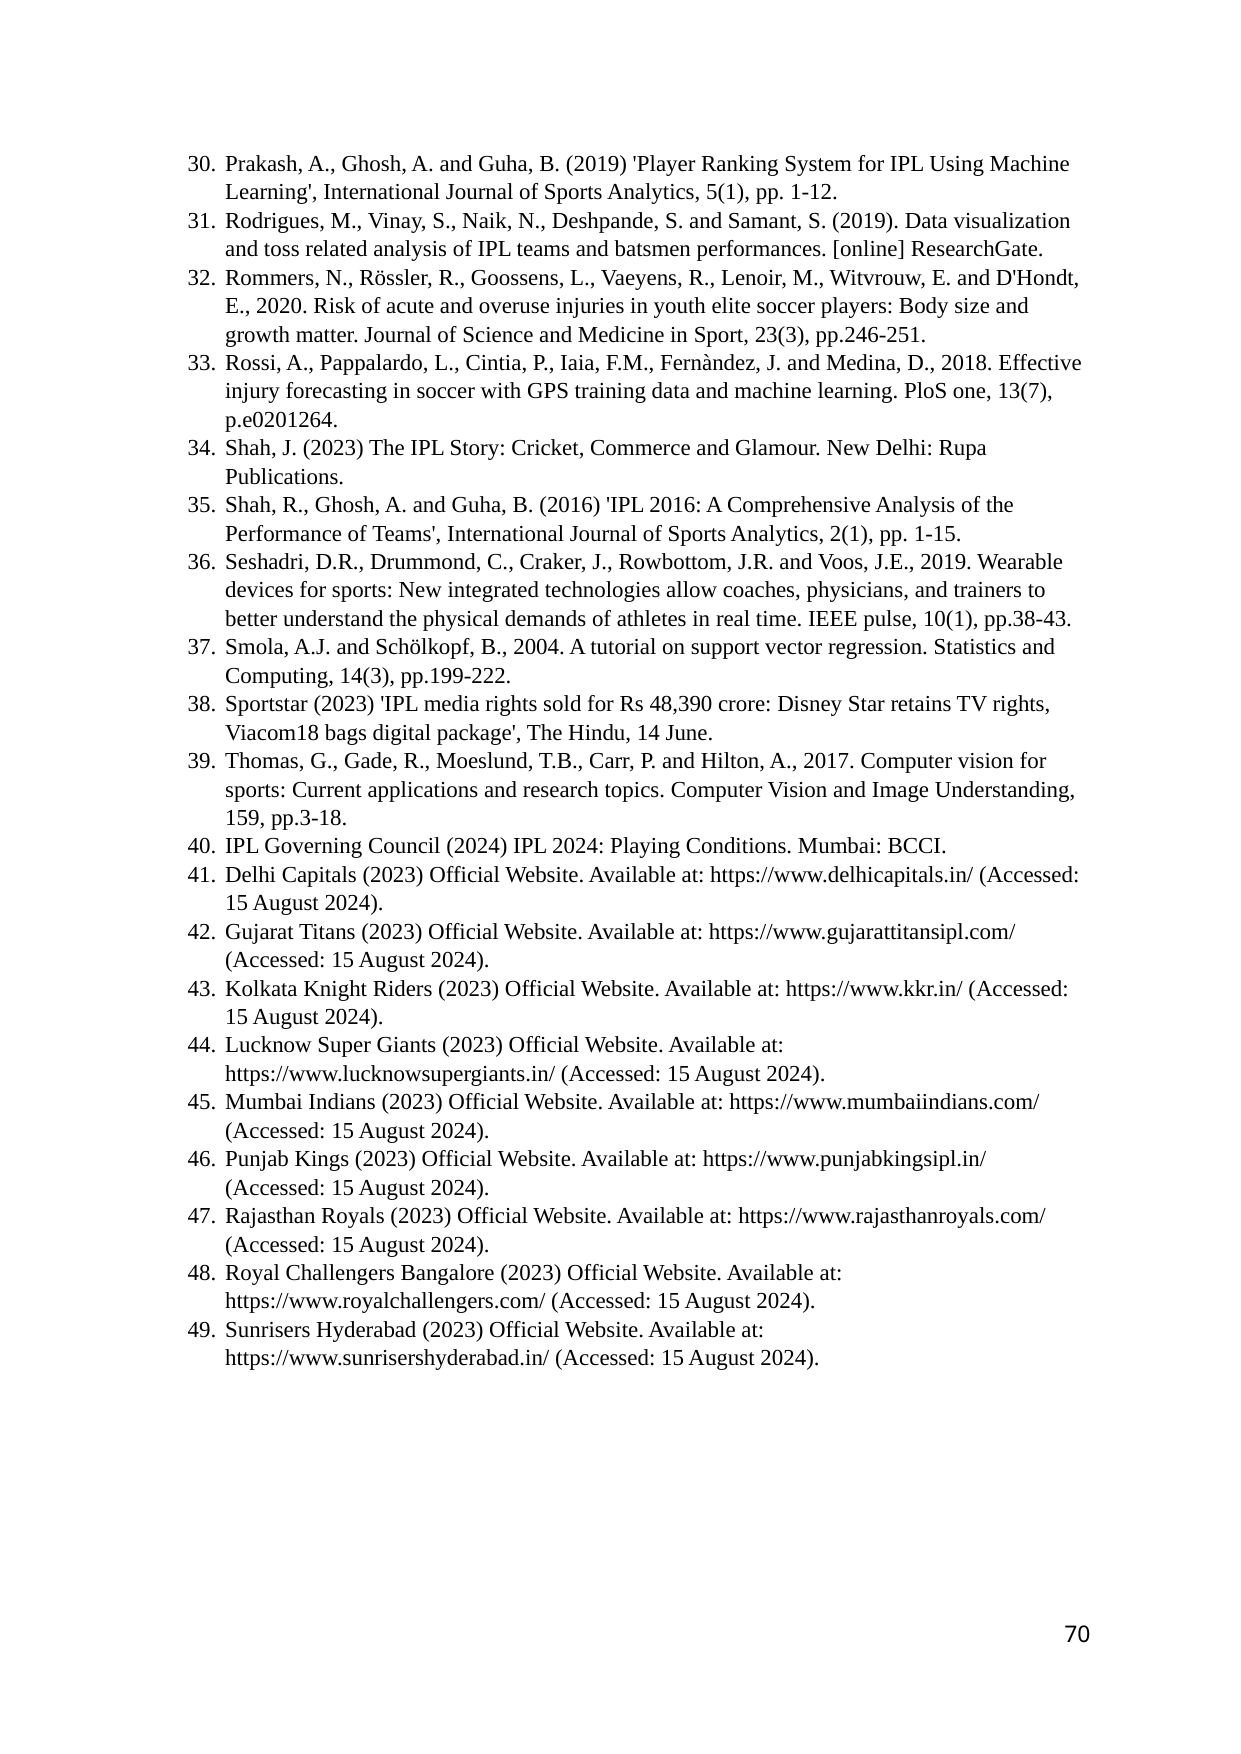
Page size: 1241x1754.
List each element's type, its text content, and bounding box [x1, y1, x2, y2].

list Kolkata Knight Riders (2023) Official Website. Available at: https://www.kkr.in/ (Accessed: 15 August 2024). [187, 975, 1090, 1029]
list Royal Challengers Bangalore (2023) Official Website. Available at: https://www.royalchallengers.com/ (Accessed: 15 August 2024). [187, 1259, 1090, 1314]
list Punjab Kings (2023) Official Website. Available at: https://www.punjabkingsipl.in/ (Accessed: 15 August 2024). [187, 1145, 1090, 1200]
list Rajasthan Royals (2023) Official Website. Available at: https://www.rajasthanroyals.com/ (Accessed: 15 August 2024). [187, 1202, 1090, 1257]
list Gujarat Titans (2023) Official Website. Available at: https://www.gujarattitansipl.com/ (Accessed: 15 August 2024). [187, 918, 1090, 973]
list Shah, R., Ghosh, A. and Guha, B. (2016) 'IPL 2016: A Comprehensive Analysis of the Performance of Teams', International Journal of Sports Analytics, 2(1), pp. 1-15. [187, 491, 1090, 546]
list Rossi, A., Pappalardo, L., Cintia, P., Iaia, F.M., Fernàndez, J. and Medina, D., 2018. Effective injury forecasting in soccer with GPS training data and machine learning. PloS one, 13(7), p.e0201264. [187, 349, 1090, 432]
list Sportstar (2023) 'IPL media rights sold for Rs 48,390 crore: Disney Star retains TV rights, Viacom18 bags digital package', The Hindu, 14 June. [187, 690, 1090, 745]
list Thomas, G., Gade, R., Moeslund, T.B., Carr, P. and Hilton, A., 2017. Computer vision for sports: Current applications and research topics. Computer Vision and Image Understanding, 159, pp.3-18. [187, 747, 1090, 830]
list Lucknow Super Giants (2023) Official Website. Available at: https://www.lucknowsupergiants.in/ (Accessed: 15 August 2024). [187, 1032, 1090, 1086]
list Smola, A.J. and Schölkopf, B., 2004. A tutorial on support vector regression. Statistics and Computing, 14(3), pp.199-222. [187, 633, 1090, 688]
list Mumbai Indians (2023) Official Website. Available at: https://www.mumbaiindians.com/ (Accessed: 15 August 2024). [187, 1088, 1090, 1143]
list Shah, J. (2023) The IPL Story: Cricket, Commerce and Glamour. New Delhi: Rupa Publications. [187, 434, 1090, 489]
list Rodrigues, M., Vinay, S., Naik, N., Deshpande, S. and Samant, S. (2019). Data visualization and toss related analysis of IPL teams and batsmen performances. [online] ResearchGate. [187, 207, 1090, 262]
list Delhi Capitals (2023) Official Website. Available at: https://www.delhicapitals.in/ (Accessed: 15 August 2024). [187, 861, 1090, 916]
list Sunrisers Hyderabad (2023) Official Website. Available at: https://www.sunrisershyderabad.in/ (Accessed: 15 August 2024). [187, 1316, 1090, 1371]
list IPL Governing Council (2024) IPL 2024: Playing Conditions. Mumbai: BCCI. [187, 832, 1090, 859]
list Rommers, N., Rössler, R., Goossens, L., Vaeyens, R., Lenoir, M., Witvrouw, E. and D'Hondt, E., 2020. Risk of acute and overuse injuries in youth elite soccer players: Body size and growth matter. Journal of Science and Medicine in Sport, 23(3), pp.246-251. [187, 264, 1090, 347]
list Prakash, A., Ghosh, A. and Guha, B. (2019) 'Player Ranking System for IPL Using Machine Learning', International Journal of Sports Analytics, 5(1), pp. 1-12. [187, 150, 1090, 205]
list Seshadri, D.R., Drummond, C., Craker, J., Rowbottom, J.R. and Voos, J.E., 2019. Wearable devices for sports: New integrated technologies allow coaches, physicians, and trainers to better understand the physical demands of athletes in real time. IEEE pulse, 10(1), pp.38-43. [187, 548, 1090, 631]
